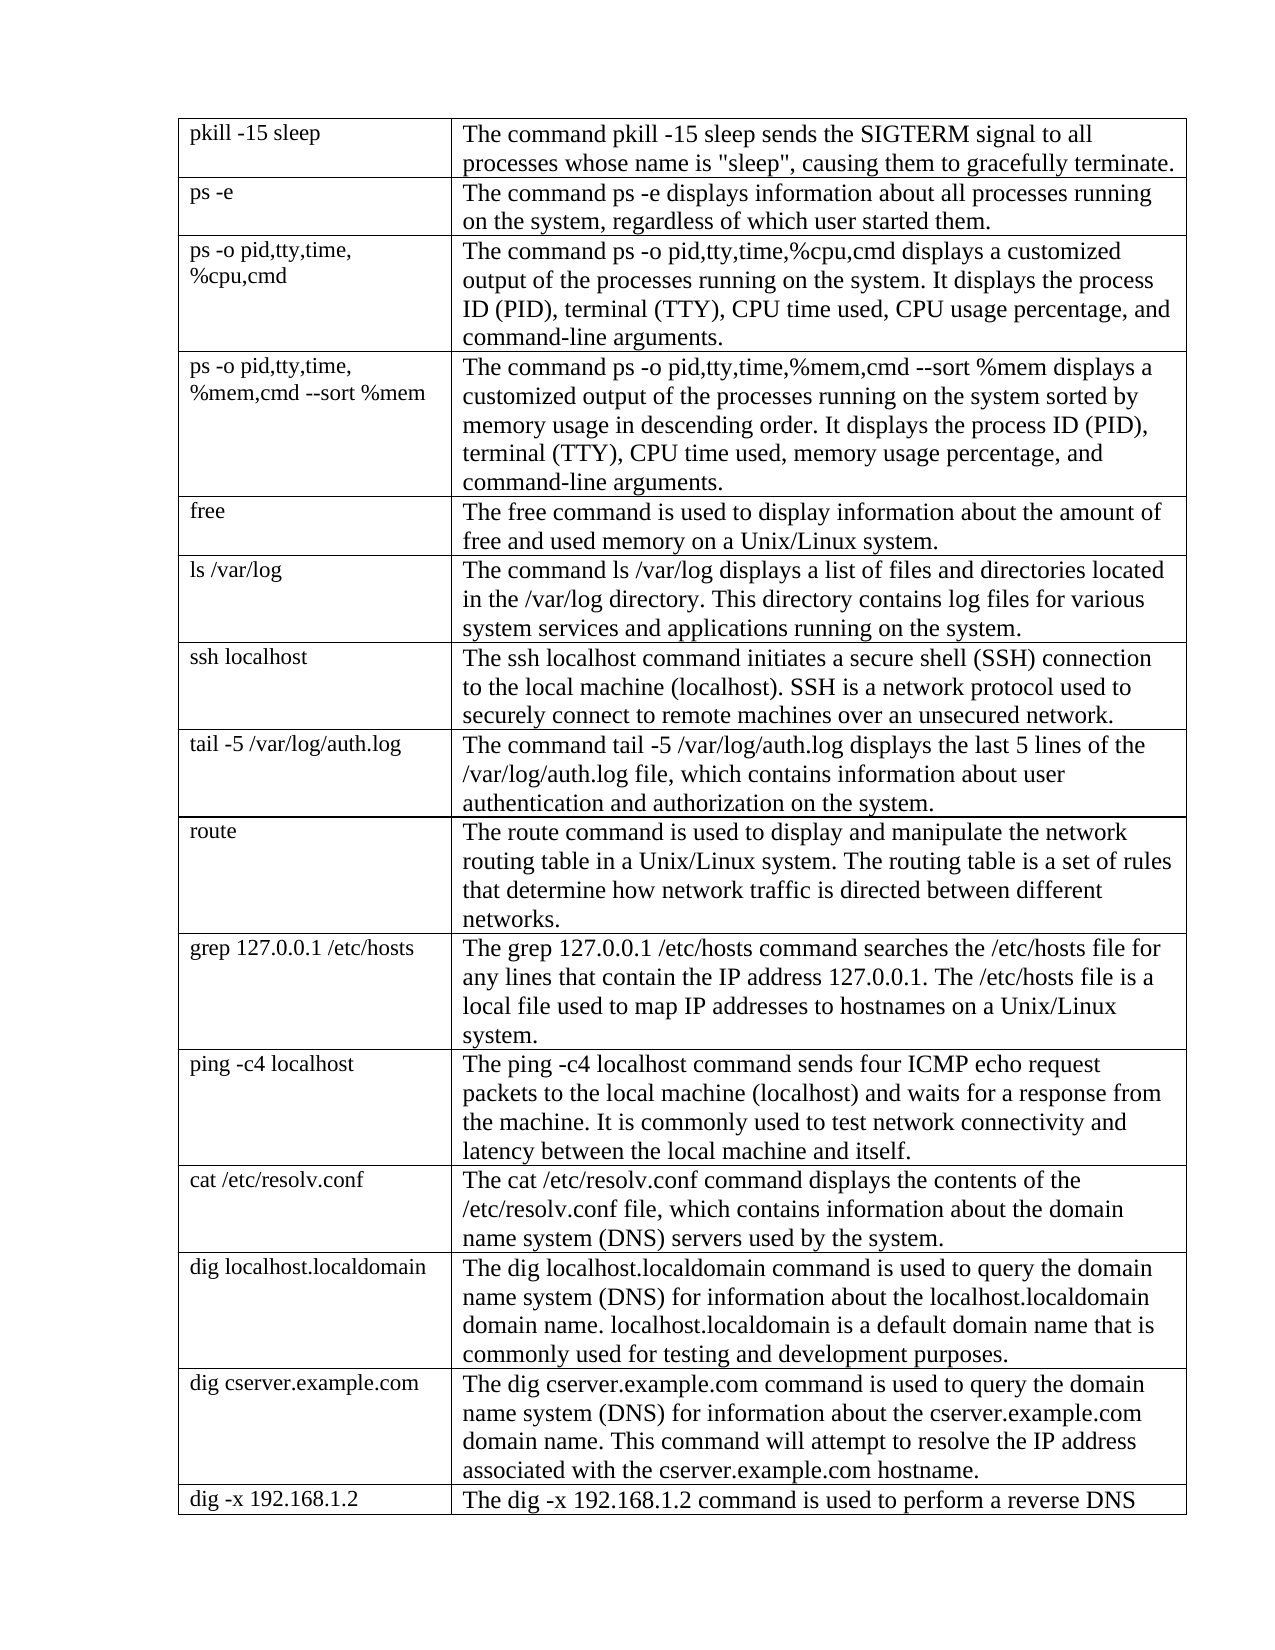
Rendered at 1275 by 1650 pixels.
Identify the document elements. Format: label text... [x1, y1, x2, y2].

table_cell The ping -c4 localhost command sends four ICMP echo request packets to the local machine (localhost) and waits for a response from the machine. It is commonly used to test network connectivity and latency between the local machine and itself. [452, 1050, 1186, 1164]
table_cell ls /var/log [179, 556, 451, 642]
table_cell ps -o pid,tty,time,%cpu,cmd [179, 236, 451, 351]
table_cell The command ps -o pid,tty,time,%cpu,cmd displays a customized output of the processes running on the system. It displays the process ID (PID), terminal (TTY), CPU time used, CPU usage percentage, and command-line arguments. [452, 236, 1186, 351]
table_cell The dig localhost.localdomain command is used to query the domain name system (DNS) for information about the localhost.localdomain domain name. localhost.localdomain is a default domain name that is commonly used for testing and development purposes. [452, 1253, 1186, 1368]
table_cell The command ps -o pid,tty,time,%mem,cmd --sort %mem displays a customized output of the processes running on the system sorted by memory usage in descending order. It displays the process ID (PID), terminal (TTY), CPU time used, memory usage percentage, and command-line arguments. [452, 352, 1186, 496]
table_cell tail -5 /var/log/auth.log [179, 730, 451, 816]
table_cell ping -c4 localhost [179, 1050, 451, 1164]
table_cell The ssh localhost command initiates a secure shell (SSH) connection to the local machine (localhost). SSH is a network protocol used to securely connect to remote machines over an unsecured network. [452, 643, 1186, 729]
table_cell cat /etc/resolv.conf [179, 1166, 451, 1252]
table_cell free [179, 497, 451, 554]
table_cell The command tail -5 /var/log/auth.log displays the last 5 lines of the /var/log/auth.log file, which contains information about user authentication and authorization on the system. [452, 730, 1186, 816]
table_cell grep 127.0.0.1 /etc/hosts [179, 934, 451, 1048]
table_cell The command ps -e displays information about all processes running on the system, regardless of which user started them. [452, 178, 1186, 235]
table_cell The route command is used to display and manipulate the network routing table in a Unix/Linux system. The routing table is a set of rules that determine how network traffic is directed between different networks. [452, 818, 1186, 932]
table_cell ps -e [179, 178, 451, 235]
table_cell dig cserver.example.com [179, 1369, 451, 1484]
table_cell route [179, 818, 451, 932]
table_cell The command ls /var/log displays a list of files and directories located in the /var/log directory. This directory contains log files for various system services and applications running on the system. [452, 556, 1186, 642]
table_cell dig -x 192.168.1.2 [179, 1485, 451, 1514]
table_cell ps -o pid,tty,time,%mem,cmd --sort %mem [179, 352, 451, 496]
table_cell dig localhost.localdomain [179, 1253, 451, 1368]
table_cell The cat /etc/resolv.conf command displays the contents of the /etc/resolv.conf file, which contains information about the domain name system (DNS) servers used by the system. [452, 1166, 1186, 1252]
table_cell ssh localhost [179, 643, 451, 729]
table_cell The command pkill -15 sleep sends the SIGTERM signal to all processes whose name is "sleep", causing them to gracefully terminate. [452, 119, 1186, 177]
table_cell The grep 127.0.0.1 /etc/hosts command searches the /etc/hosts file for any lines that contain the IP address 127.0.0.1. The /etc/hosts file is a local file used to map IP addresses to hostnames on a Unix/Linux system. [452, 934, 1186, 1048]
table_cell pkill -15 sleep [179, 119, 451, 177]
table_cell The free command is used to display information about the amount of free and used memory on a Unix/Linux system. [452, 497, 1186, 554]
